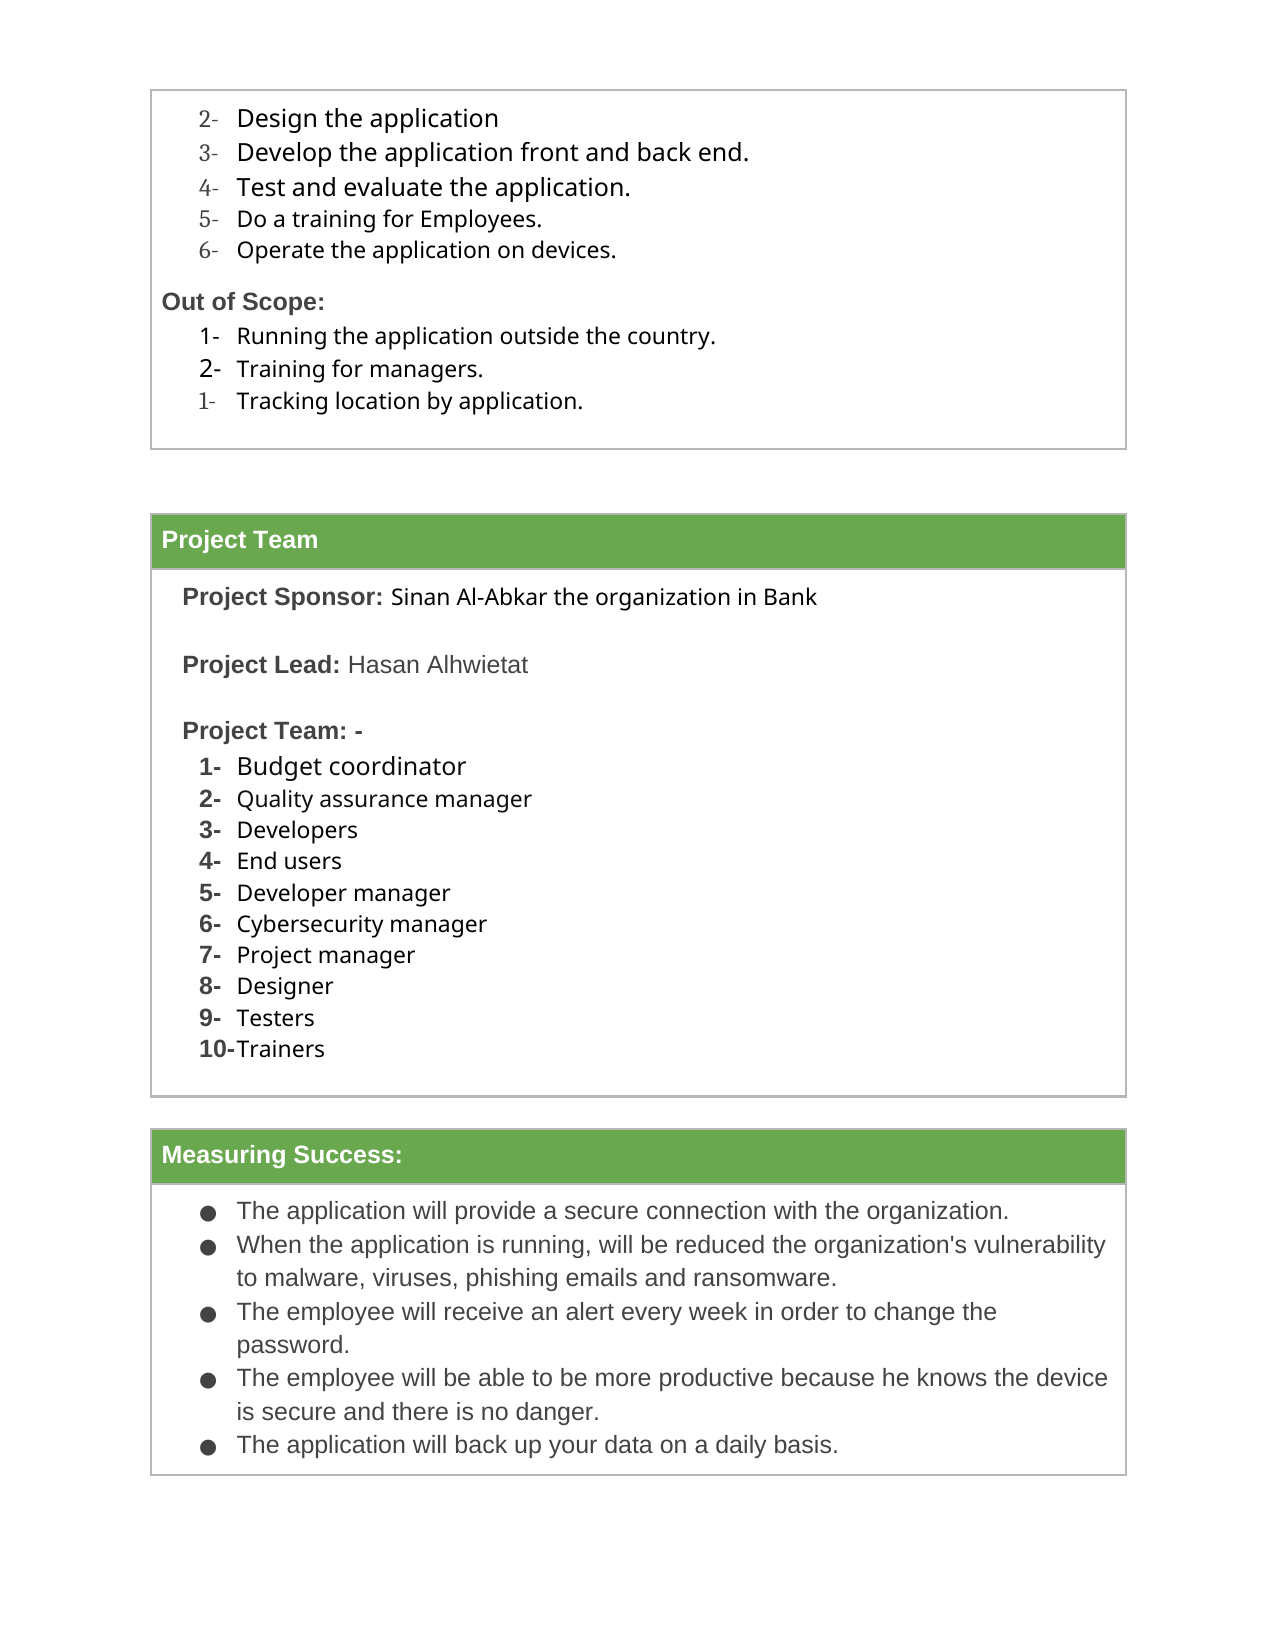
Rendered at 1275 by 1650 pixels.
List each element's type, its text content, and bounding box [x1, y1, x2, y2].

table_header Project Team [152, 515, 1125, 568]
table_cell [152, 1185, 1125, 1474]
table_cell Project Sponsor: Sinan Al-Abkar the organization in Bank Project Lead: Hasan Alhwietat Project Team: - Budget coordinator Quality assurance manager Developers End users Developer manager Cybersecurity manager Project manager Designer Testers Trainers [152, 570, 1125, 1095]
table_header Measuring Success: [152, 1130, 1125, 1183]
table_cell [152, 91, 1125, 447]
